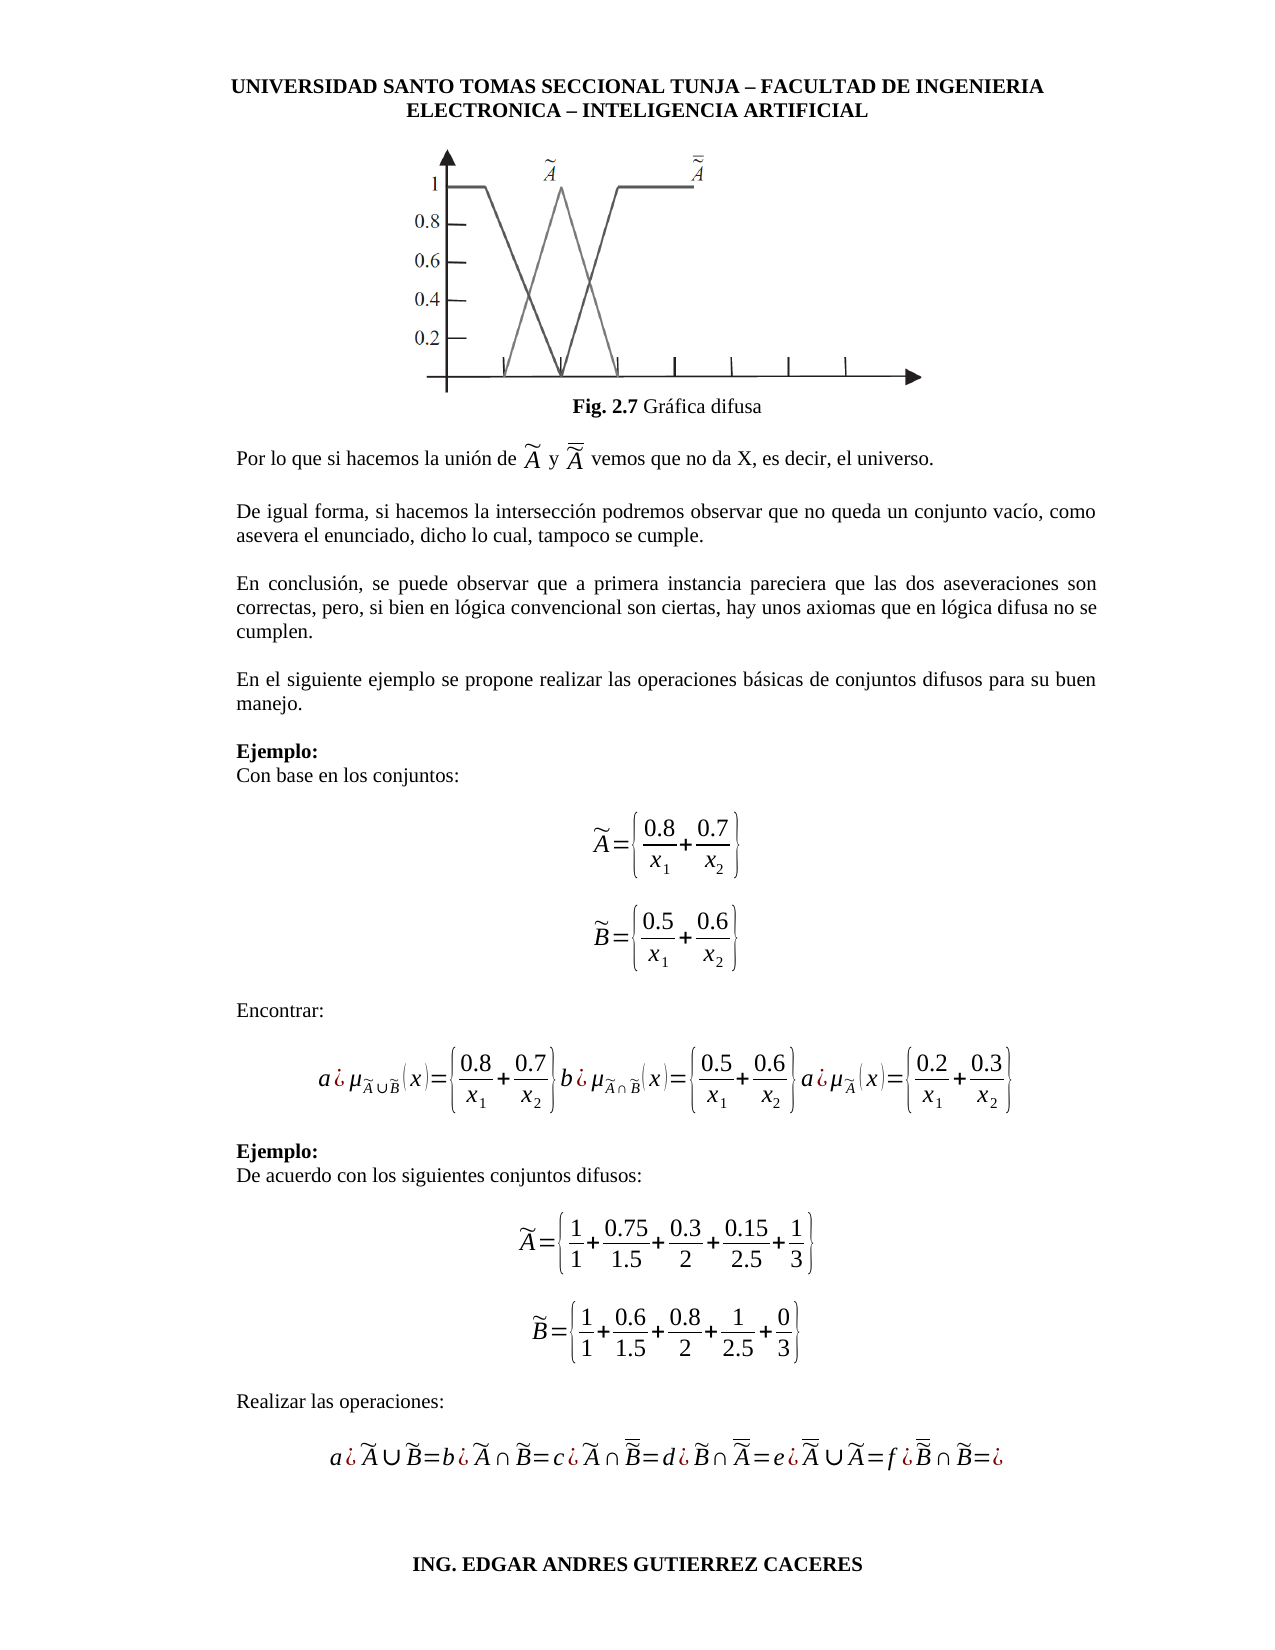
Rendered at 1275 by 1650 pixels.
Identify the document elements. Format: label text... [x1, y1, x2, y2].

text Encontrar: [236, 998, 1098, 1022]
text En conclusión, se puede observar que a primera instancia pareciera que las dos aseveraciones son correctas, pero, si bien en lógica convencional son ciertas, hay unos axiomas que en lógica difusa no se cumplen. [236, 571, 1098, 643]
text En el siguiente ejemplo se propone realizar las operaciones básicas de conjuntos difusos para su buen manejo. [236, 667, 1098, 715]
text Ejemplo: [236, 739, 1098, 763]
text Realizar las operaciones: [236, 1389, 1098, 1413]
text Fig. 2.7 Gráfica difusa [236, 393, 1098, 418]
text Con base en los conjuntos: [236, 763, 1098, 787]
text Ejemplo: [236, 1139, 1098, 1163]
text De igual forma, si hacemos la intersección podremos observar que no queda un conjunto vacío, como asevera el enunciado, dicho lo cual, tampoco se cumple. [236, 499, 1098, 547]
text Por lo que si hacemos la unión de y vemos que no da X, es decir, el universo. [236, 442, 1098, 475]
text De acuerdo con los siguientes conjuntos difusos: [236, 1163, 1098, 1187]
